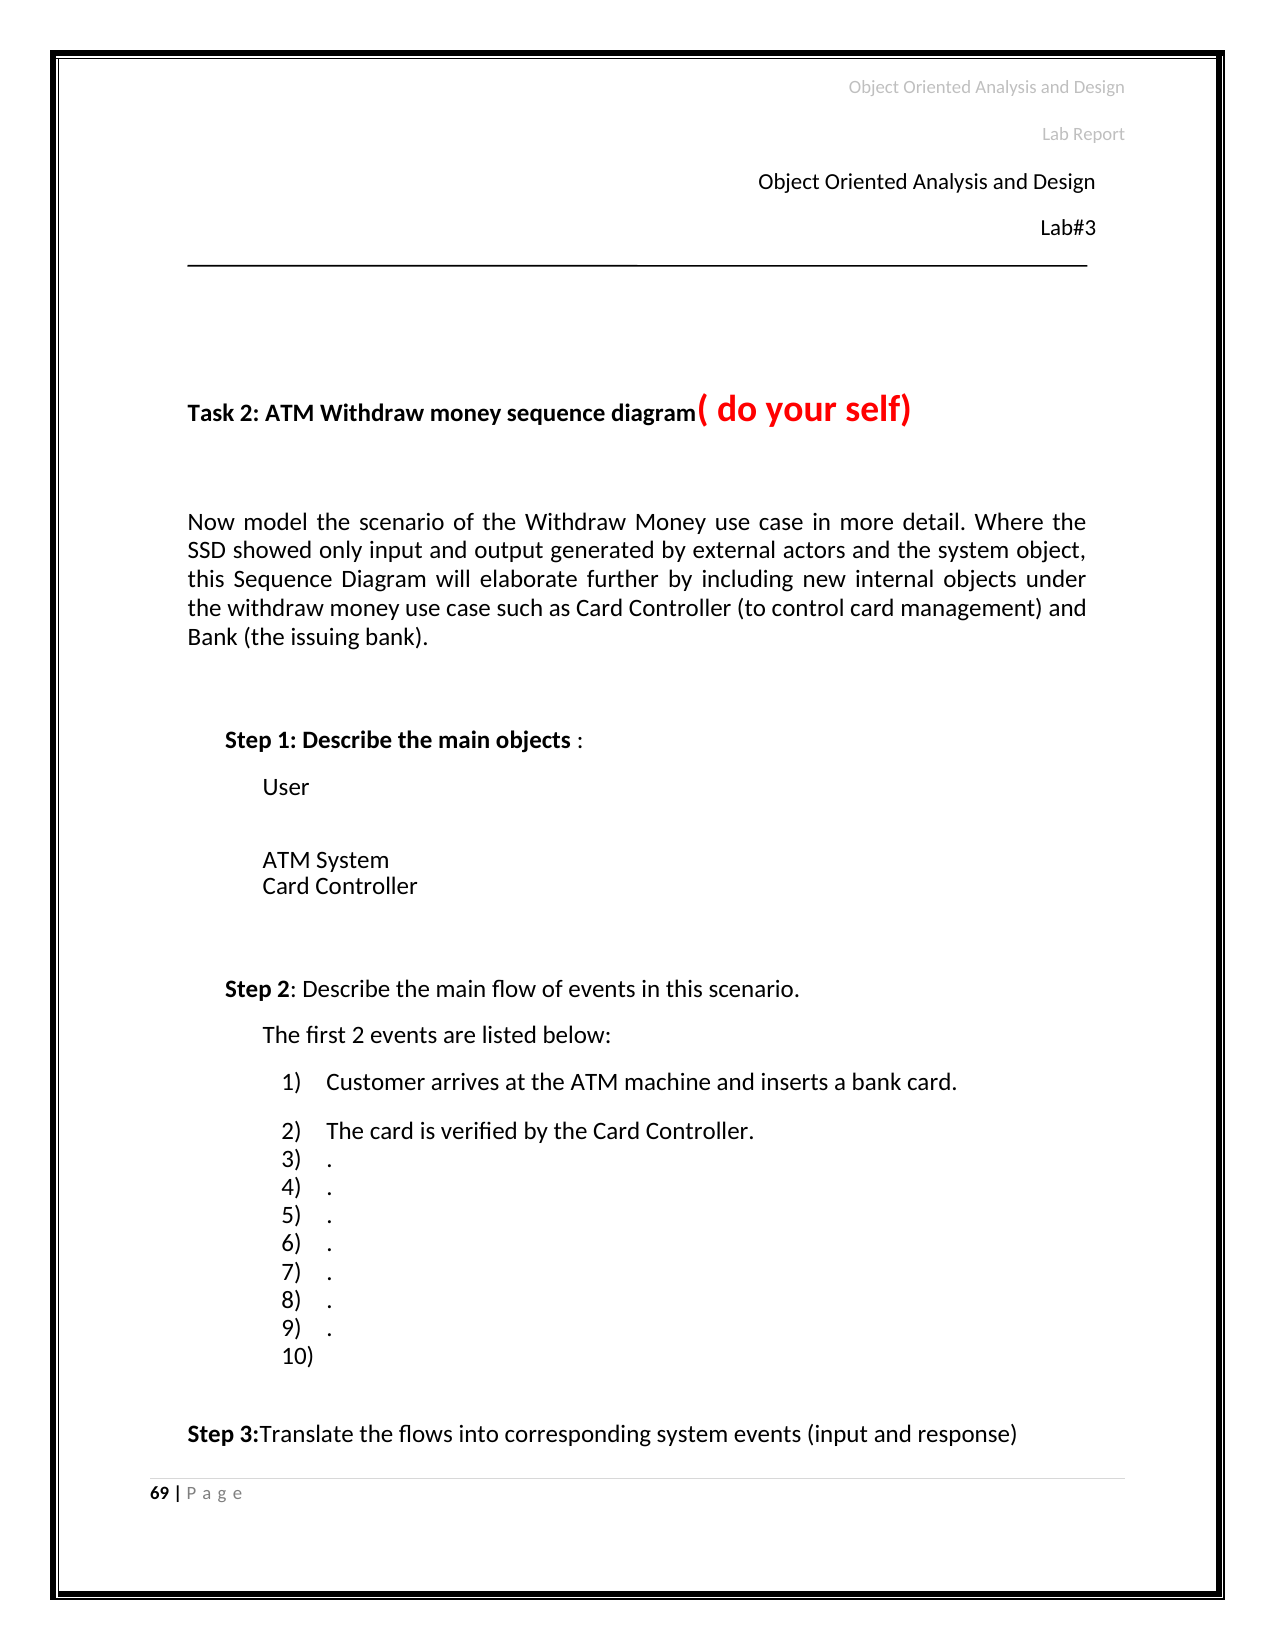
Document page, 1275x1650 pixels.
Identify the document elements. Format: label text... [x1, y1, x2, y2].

text Step 1: Describe the main objects : [225, 728, 717, 754]
text Task 2: ATM Withdraw money sequence diagram( do your self) [187, 385, 1125, 431]
list The card is verified by the Card Controller. [281, 1117, 1125, 1145]
list Customer arrives at the ATM machine and inserts a bank card. [281, 1069, 1071, 1095]
text User [262, 775, 717, 801]
list . [281, 1257, 1125, 1286]
list . [281, 1229, 1125, 1257]
text Step 2: Describe the main flow of events in this scenario. [225, 976, 1071, 1002]
text Now model the scenario of the Withdraw Money use case in more detail. Where the SSD showed only input and output generated by external actors and the system object, this Sequence Diagram will elaborate further by including new internal objects under the withdraw money use case such as Card Controller (to control card management) and Bank (the issuing bank). [187, 507, 1087, 652]
list . [281, 1145, 1125, 1173]
list . [281, 1314, 1125, 1342]
text ATM System Card Controller [262, 848, 421, 900]
text Step 3:Translate the flows into corresponding system events (input and response) [187, 1419, 1125, 1448]
text The first 2 events are listed below: [262, 1023, 1071, 1049]
list . [281, 1201, 1125, 1229]
list . [281, 1173, 1125, 1201]
list . [281, 1286, 1125, 1314]
text Lab#3 [494, 215, 1096, 241]
text Object Oriented Analysis and Design [494, 169, 1096, 194]
